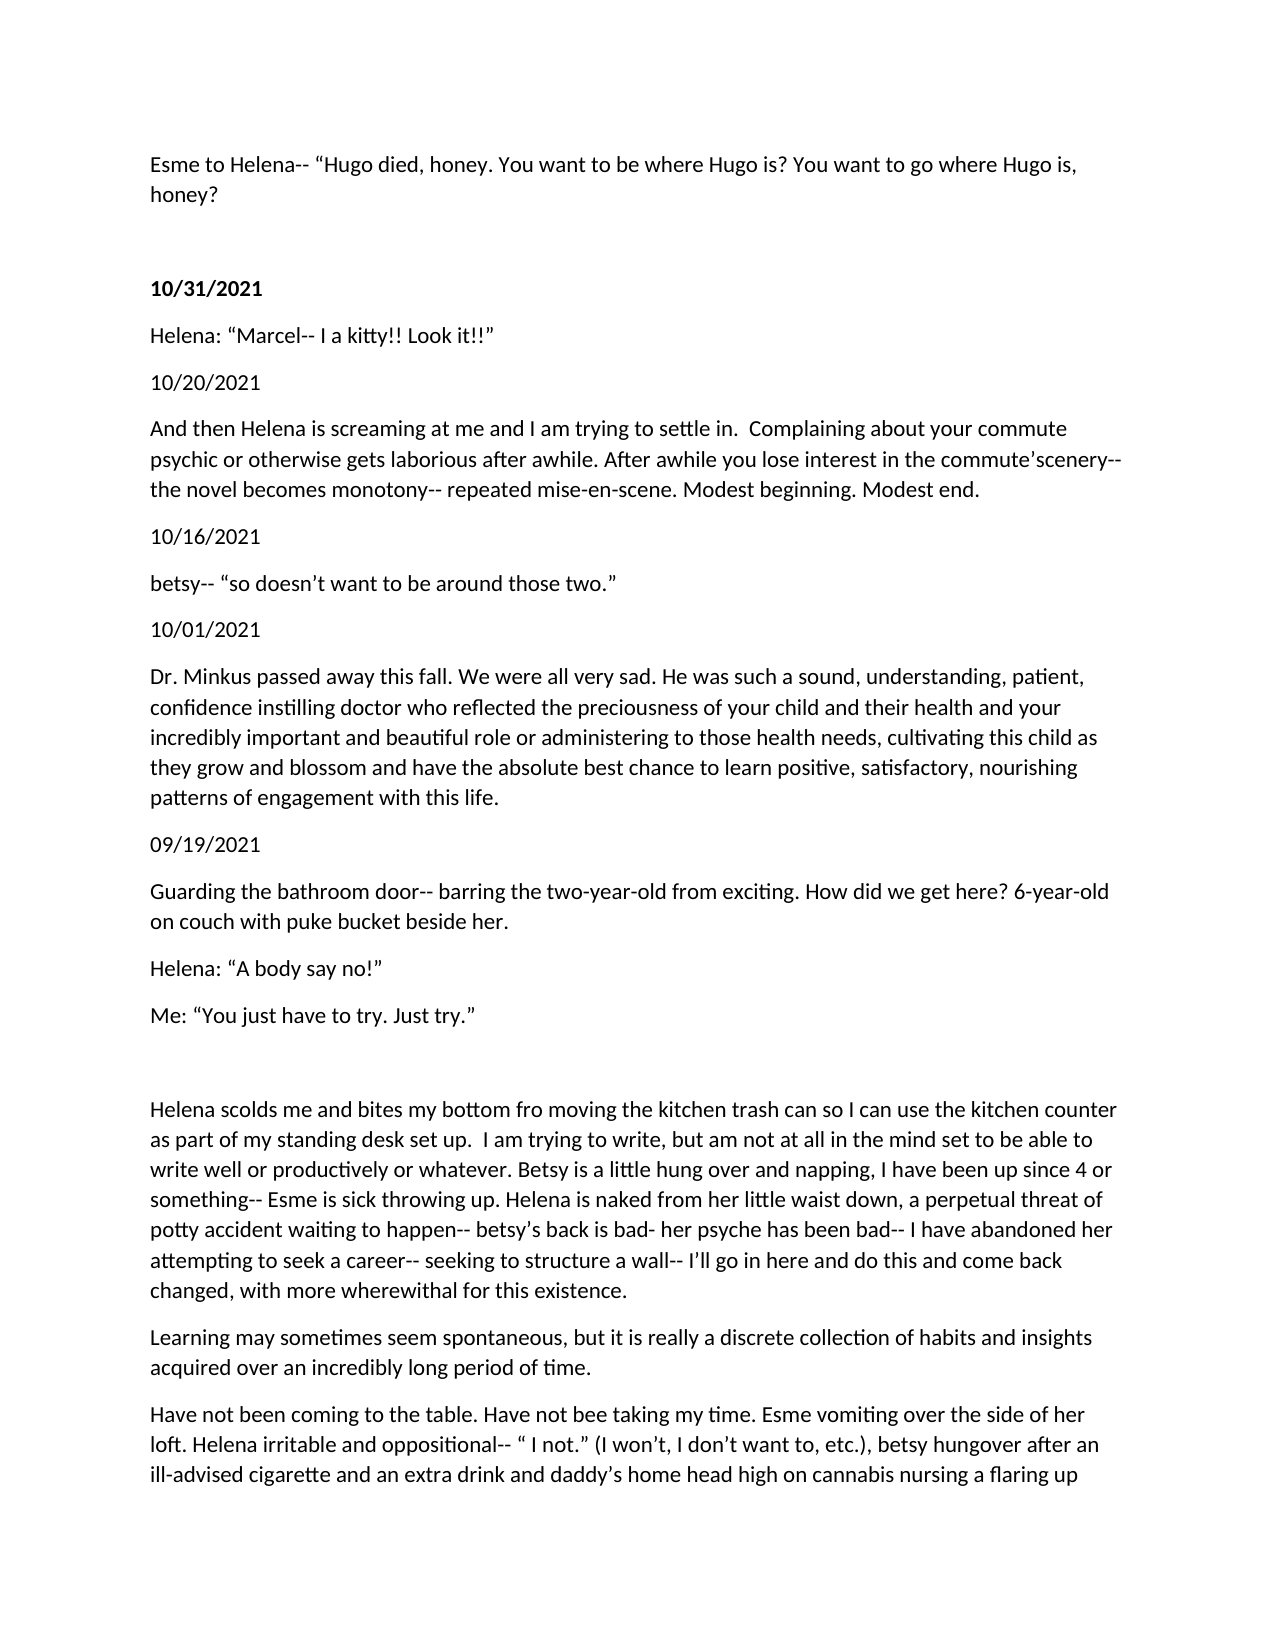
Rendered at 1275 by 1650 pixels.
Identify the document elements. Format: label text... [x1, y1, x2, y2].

text Guarding the bathroom door-- barring the two-year-old from exciting. How did we get here? 6-year-old on couch with puke bucket beside her. [150, 877, 1125, 935]
text Esme to Helena-- “Hugo died, honey. You want to be where Hugo is? You want to go where Hugo is, honey? [150, 150, 1125, 208]
text betsy-- “so doesn’t want to be around those two.” [150, 569, 1125, 597]
text 10/20/2021 [150, 368, 1125, 396]
text Helena: “Marcel-- I a kitty!! Look it!!” [150, 321, 1125, 349]
text Dr. Minkus passed away this fall. We were all very sad. He was such a sound, understanding, patient, confidence instilling doctor who reflected the preciousness of your child and their health and your incredibly important and beautiful role or administering to those health needs, cultivating this child as they grow and blossom and have the absolute best chance to learn positive, satisfactory, nourishing patterns of engagement with this life. [150, 662, 1125, 811]
text 10/31/2021 [150, 274, 1125, 302]
text 10/16/2021 [150, 522, 1125, 550]
text Helena: “A body say no!” [150, 954, 1125, 982]
text 10/01/2021 [150, 616, 1125, 644]
text And then Helena is screaming at me and I am trying to settle in. Complaining about your commute psychic or otherwise gets laborious after awhile. After awhile you lose interest in the commute’scenery-- the novel becomes monotony-- repeated mise-en-scene. Modest beginning. Modest end. [150, 414, 1125, 503]
text 09/19/2021 [150, 830, 1125, 858]
text Me: “You just have to try. Just try.” [150, 1001, 1125, 1029]
